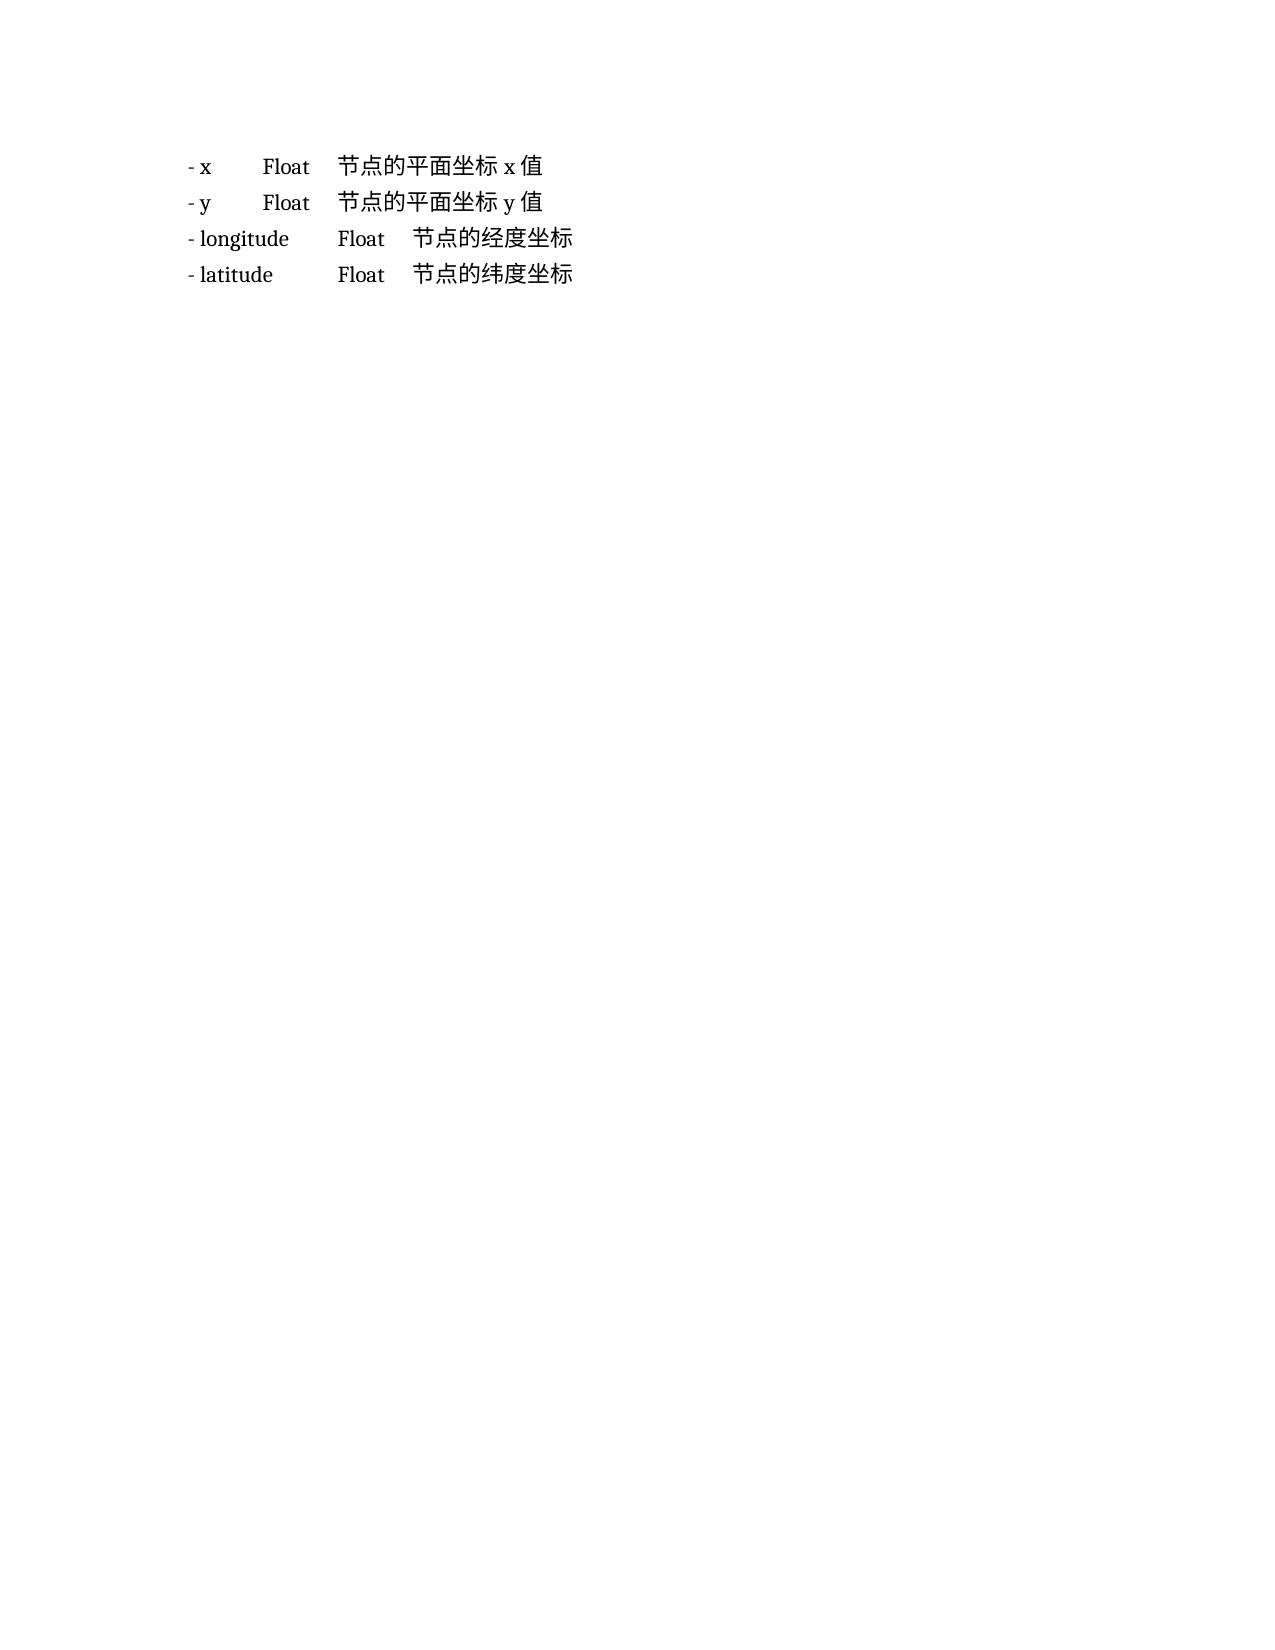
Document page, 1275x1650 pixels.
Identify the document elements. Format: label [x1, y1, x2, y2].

text [187, 150, 1087, 289]
